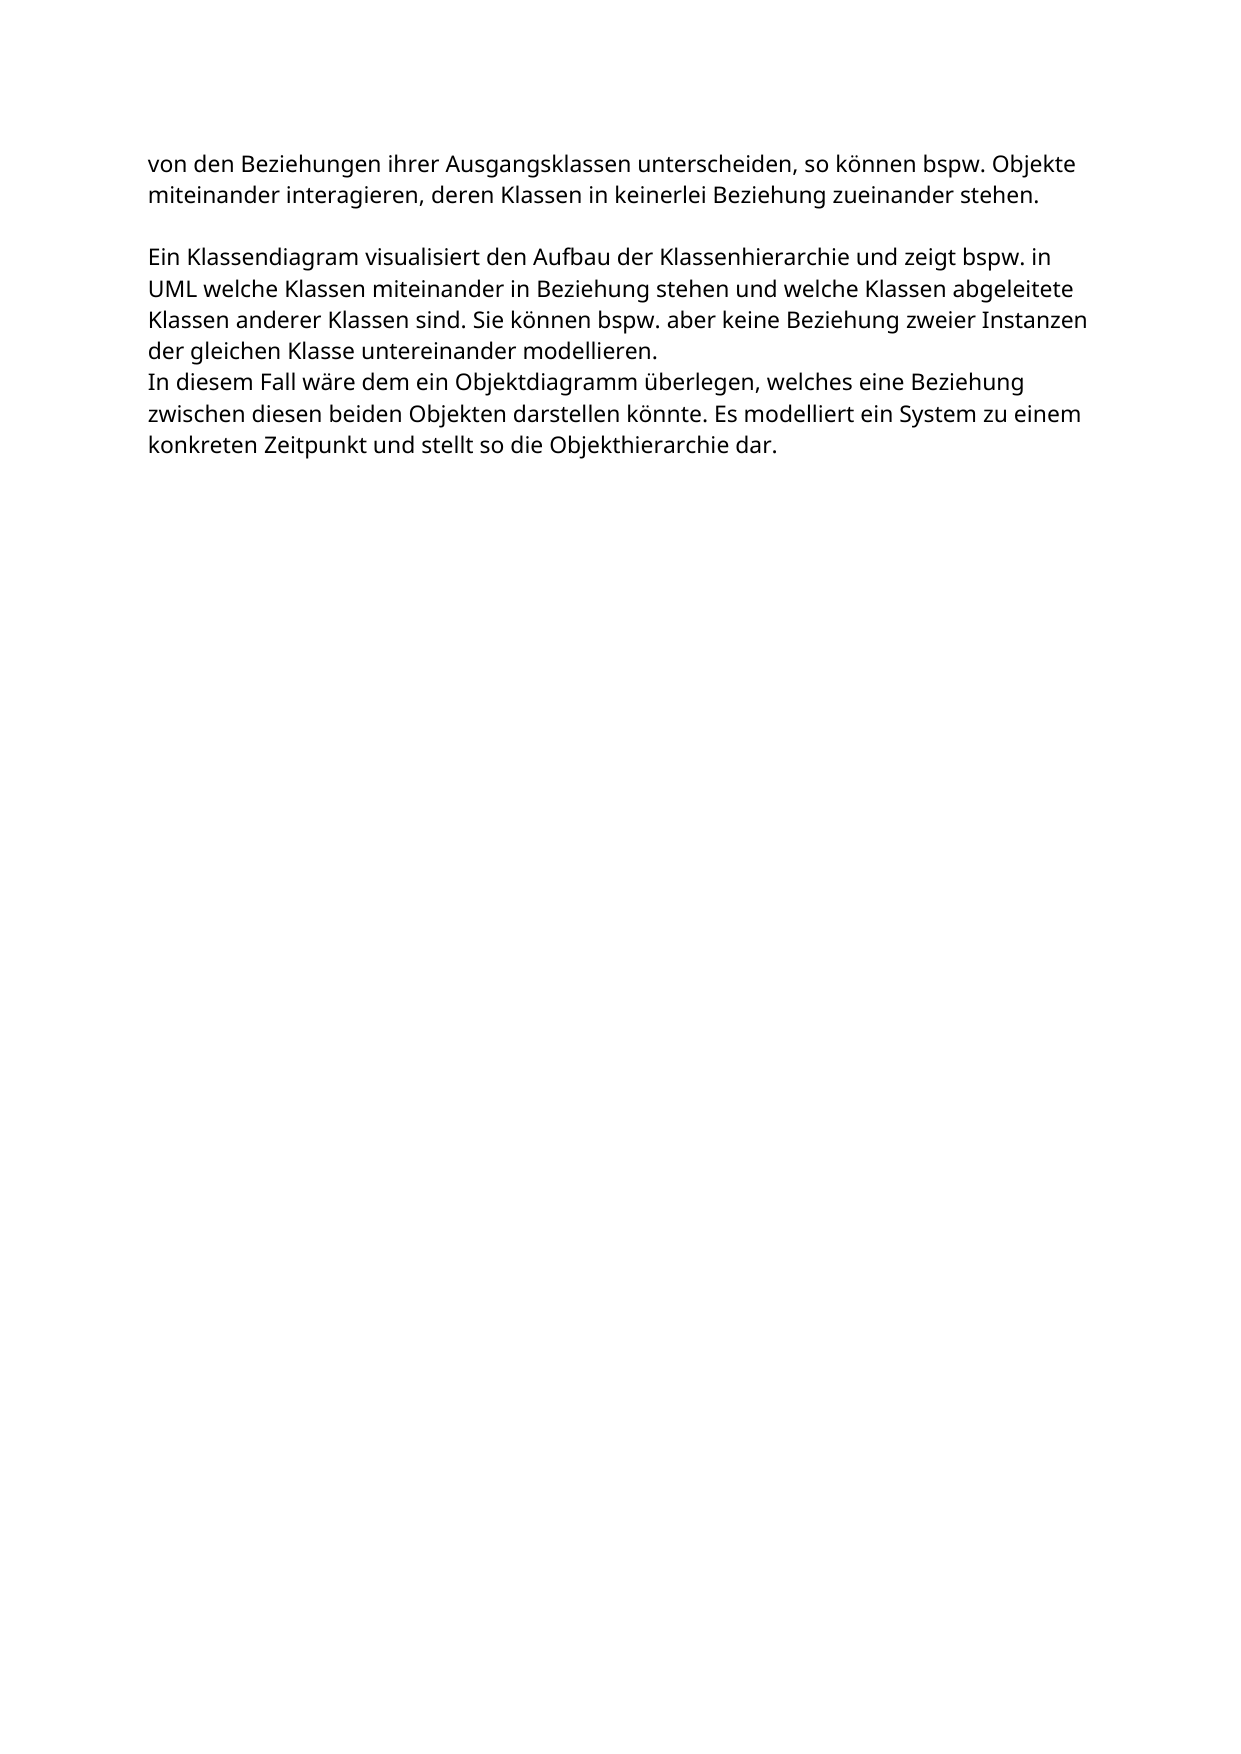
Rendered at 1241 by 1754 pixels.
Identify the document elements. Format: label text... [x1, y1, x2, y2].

text Ein Klassendiagram visualisiert den Aufbau der Klassenhierarchie und zeigt bspw. in UML welche Klassen miteinander in Beziehung stehen und welche Klassen abgeleitete Klassen anderer Klassen sind. Sie können bspw. aber keine Beziehung zweier Instanzen der gleichen Klasse untereinander modellieren. [148, 241, 1093, 366]
text In diesem Fall wäre dem ein Objektdiagramm überlegen, welches eine Beziehung zwischen diesen beiden Objekten darstellen könnte. Es modelliert ein System zu einem konkreten Zeitpunkt und stellt so die Objekthierarchie dar. [148, 366, 1093, 460]
